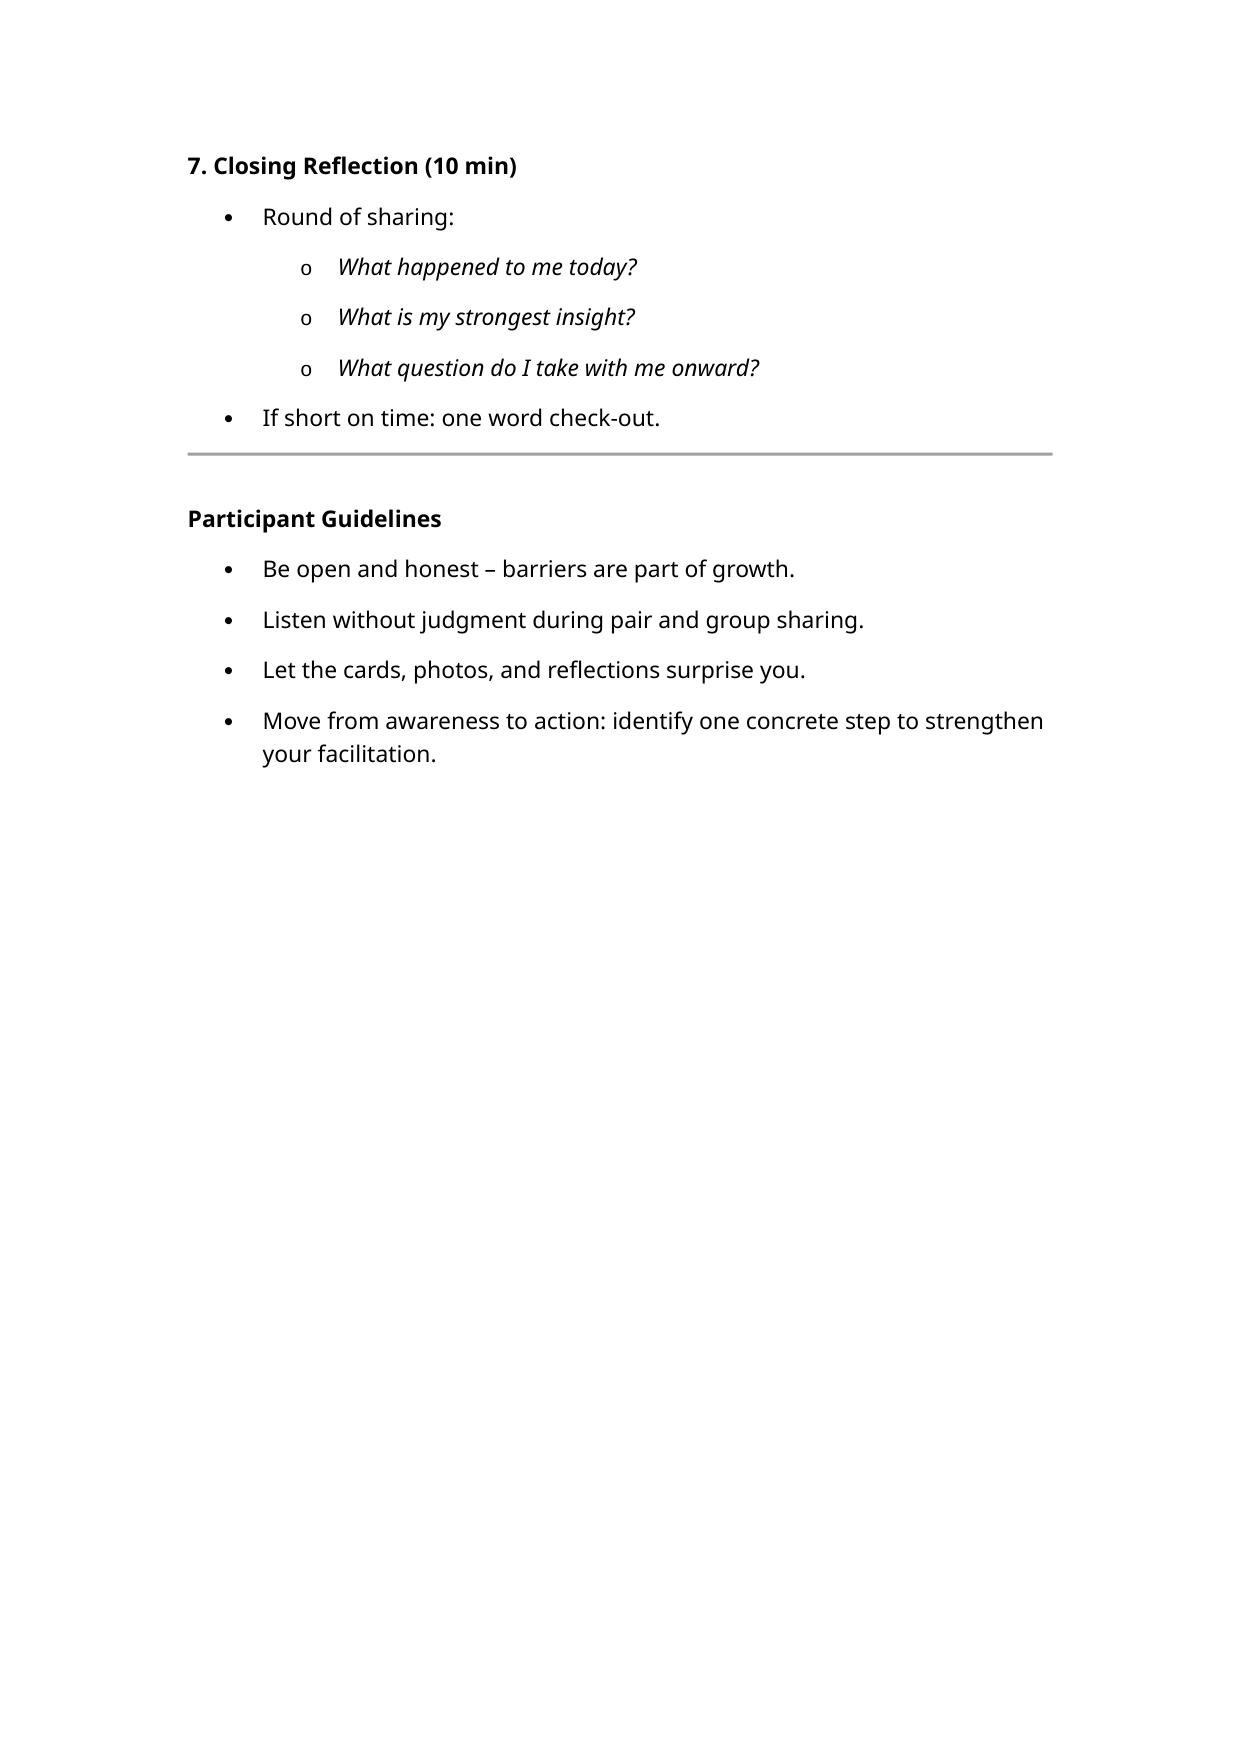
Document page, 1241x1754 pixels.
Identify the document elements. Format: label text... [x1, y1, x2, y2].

list What question do I take with me onward? [300, 352, 1053, 383]
list Round of sharing: [225, 200, 1053, 232]
list Listen without judgment during pair and group sharing. [225, 604, 1053, 635]
text 7. Closing Reflection (10 min) [187, 150, 1053, 181]
list What is my strongest insight? [300, 301, 1053, 332]
list Be open and honest – barriers are part of growth. [225, 553, 1053, 584]
text Participant Guidelines [187, 503, 1053, 534]
list What happened to me today? [300, 251, 1053, 282]
list Let the cards, photos, and reflections surprise you. [225, 654, 1053, 685]
list If short on time: one word check-out. [225, 402, 1053, 433]
list Move from awareness to action: identify one concrete step to strengthen your facilitation. [225, 704, 1053, 769]
